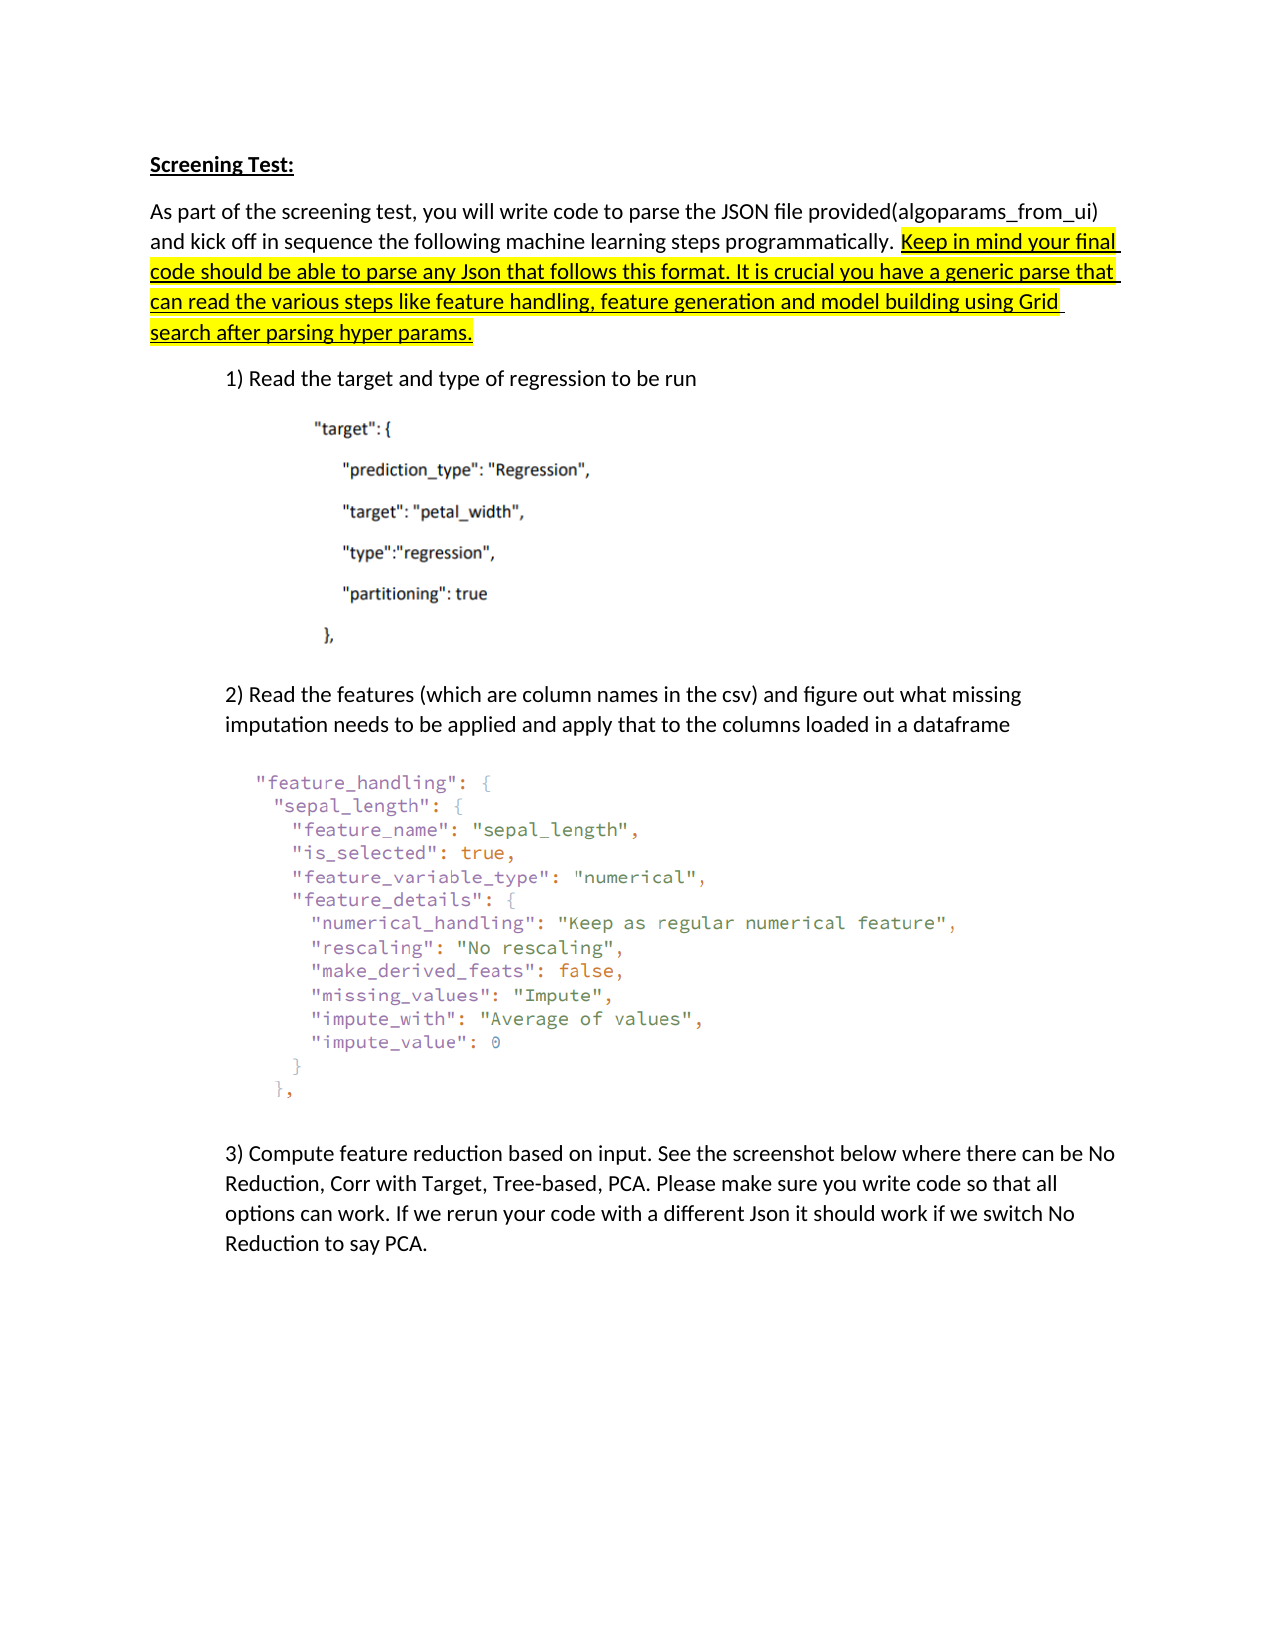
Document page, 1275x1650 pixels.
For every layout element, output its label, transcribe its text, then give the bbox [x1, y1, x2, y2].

text 2) Read the features (which are column names in the csv) and figure out what missing imputation needs to be applied and apply that to the columns loaded in a dataframe [225, 680, 1125, 738]
text 3) Compute feature reduction based on input. See the screenshot below where there can be No Reduction, Corr with Target, Tree-based, PCA. Please make sure you write code so that all options can work. If we rerun your code with a different Json it should work if we switch No Reduction to say PCA. [225, 1139, 1125, 1257]
text 1) Read the target and type of regression to be run [225, 364, 1125, 393]
text As part of the screening test, you will write code to parse the JSON file provided(algoparams_from_ui) and kick off in sequence the following machine learning steps programmatically. Keep in mind your final code should be able to parse any Json that follows this format. It is crucial you have a generic parse that can read the various steps like feature handling, feature generation and model building using Grid search after parsing hyper params. [150, 197, 1125, 346]
text Screening Test: [150, 150, 1125, 178]
